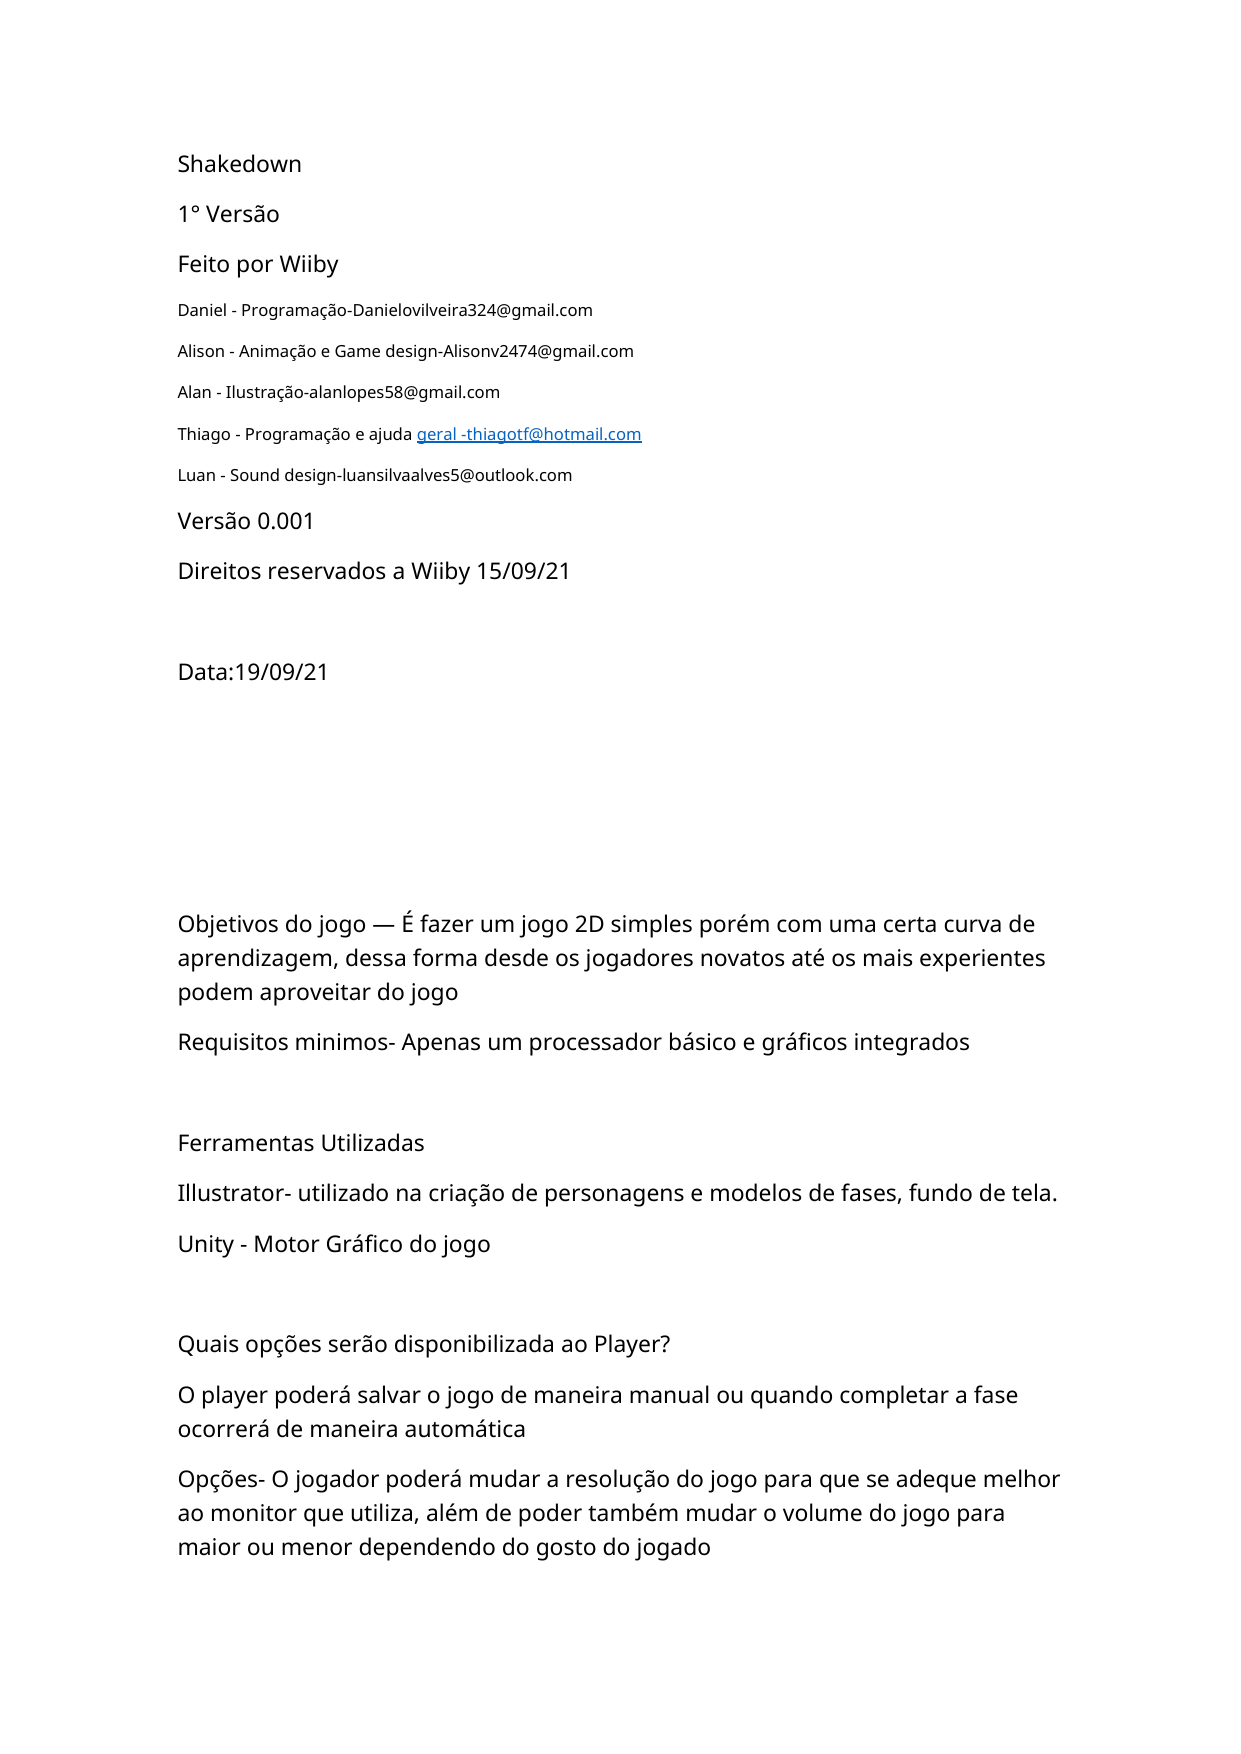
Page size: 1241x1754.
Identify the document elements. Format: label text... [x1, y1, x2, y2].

text Opções- O jogador poderá mudar a resolução do jogo para que se adeque melhor ao monitor que utiliza, além de poder também mudar o volume do jogo para maior ou menor dependendo do gosto do jogado [177, 1463, 1063, 1562]
text Objetivos do jogo — É fazer um jogo 2D simples porém com uma certa curva de aprendizagem, dessa forma desde os jogadores novatos até os mais experientes podem aproveitar do jogo [177, 908, 1063, 1007]
text Luan - Sound design-luansilvaalves5@outlook.com [177, 463, 1063, 486]
text Quais opções serão disponibilizada ao Player? [177, 1328, 1063, 1359]
text Unity - Motor Gráfico do jogo [177, 1227, 1063, 1259]
text Thiago - Programação e ajuda geral -thiagotf@hotmail.com [177, 422, 1063, 445]
text Alan - Ilustração-alanlopes58@gmail.com [177, 381, 1063, 404]
text Alison - Animação e Game design-Alisonv2474@gmail.com [177, 340, 1063, 363]
text 1° Versão [177, 198, 1063, 229]
text Daniel - Programação-Danielovilveira324@gmail.com [177, 299, 1063, 322]
text Direitos reservados a Wiiby 15/09/21 [177, 555, 1063, 586]
text Feito por Wiiby [177, 248, 1063, 280]
text Ferramentas Utilizadas [177, 1127, 1063, 1158]
text Illustrator- utilizado na criação de personagens e modelos de fases, fundo de tela. [177, 1177, 1063, 1208]
text Requisitos minimos- Apenas um processador básico e gráficos integrados [177, 1026, 1063, 1057]
text Versão 0.001 [177, 504, 1063, 536]
text Data:19/09/21 [177, 656, 1063, 687]
text Shakedown [177, 148, 1063, 179]
text O player poderá salvar o jogo de maneira manual ou quando completar a fase ocorrerá de maneira automática [177, 1379, 1063, 1444]
